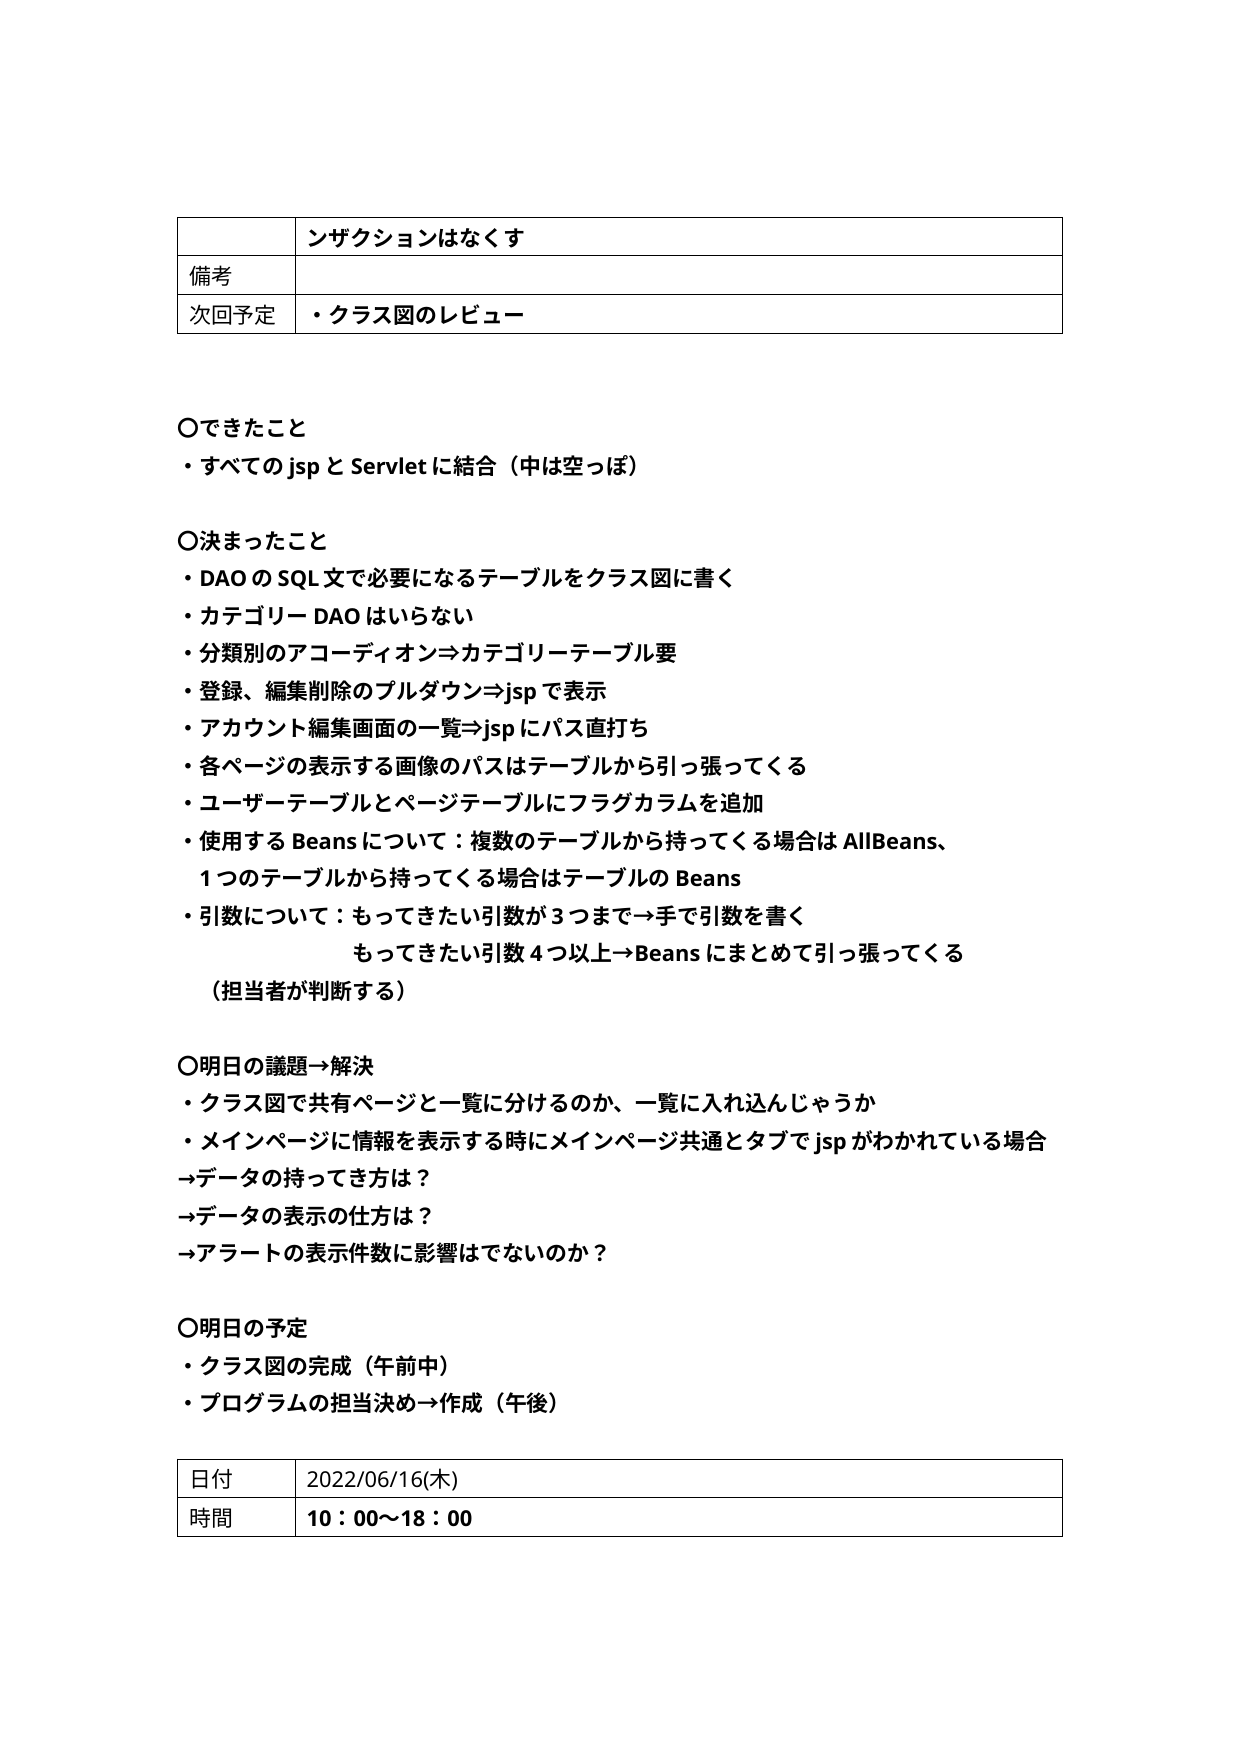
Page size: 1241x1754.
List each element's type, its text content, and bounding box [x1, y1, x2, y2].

text ・分類別のアコーディオン⇒カテゴリーテーブル要 [177, 633, 1063, 671]
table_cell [296, 218, 1062, 255]
text 1つのテーブルから持ってくる場合はテーブルのBeans [177, 858, 1063, 896]
text ・カテゴリーDAOはいらない [177, 596, 1063, 633]
text ・使用するBeansについて：複数のテーブルから持ってくる場合はAllBeans、 [177, 821, 1063, 858]
table_cell 決定事項 [178, 218, 295, 255]
text ・クラス図の完成（午前中） [177, 1346, 1063, 1383]
text ・引数について：もってきたい引数が3つまで→手で引数を書く [177, 896, 1063, 933]
table_cell 時間 [178, 1498, 295, 1536]
table_header 日付 [178, 1460, 295, 1497]
text ・メインページに情報を表示する時にメインページ共通とタブでjspがわかれている場合 [177, 1121, 1063, 1158]
text ・すべてのjspとServletに結合（中は空っぽ） [177, 446, 1063, 483]
text 〇できたこと [177, 408, 1063, 446]
table_cell 次回予定 [178, 295, 295, 332]
text ・登録、編集削除のプルダウン⇒jspで表示 [177, 671, 1063, 708]
text （担当者が判断する） [177, 971, 1063, 1008]
table_header 2022/06/16(木) [296, 1460, 1062, 1497]
text ・プログラムの担当決め→作成（午後） [177, 1383, 1063, 1421]
text →アラートの表示件数に影響はでないのか？ [177, 1233, 1063, 1271]
table_cell 10：00～18：00 [296, 1498, 1062, 1536]
text →データの持ってき方は？ [177, 1158, 1063, 1196]
text ・ユーザーテーブルとページテーブルにフラグカラムを追加 [177, 783, 1063, 821]
text ・DAOのSQL文で必要になるテーブルをクラス図に書く [177, 558, 1063, 596]
text もってきたい引数4つ以上→Beansにまとめて引っ張ってくる [177, 933, 1063, 971]
table_cell ・クラス図のレビュー [296, 295, 1062, 332]
text →データの表示の仕方は？ [177, 1196, 1063, 1233]
text ・各ページの表示する画像のパスはテーブルから引っ張ってくる [177, 746, 1063, 783]
text 〇明日の議題→解決 [177, 1046, 1063, 1083]
table_cell 備考 [178, 256, 295, 294]
text ・クラス図で共有ページと一覧に分けるのか、一覧に入れ込んじゃうか [177, 1083, 1063, 1121]
text 〇決まったこと [177, 521, 1063, 558]
text 〇明日の予定 [177, 1308, 1063, 1346]
table_cell [296, 256, 1062, 294]
text ・アカウント編集画面の一覧⇒jspにパス直打ち [177, 708, 1063, 746]
